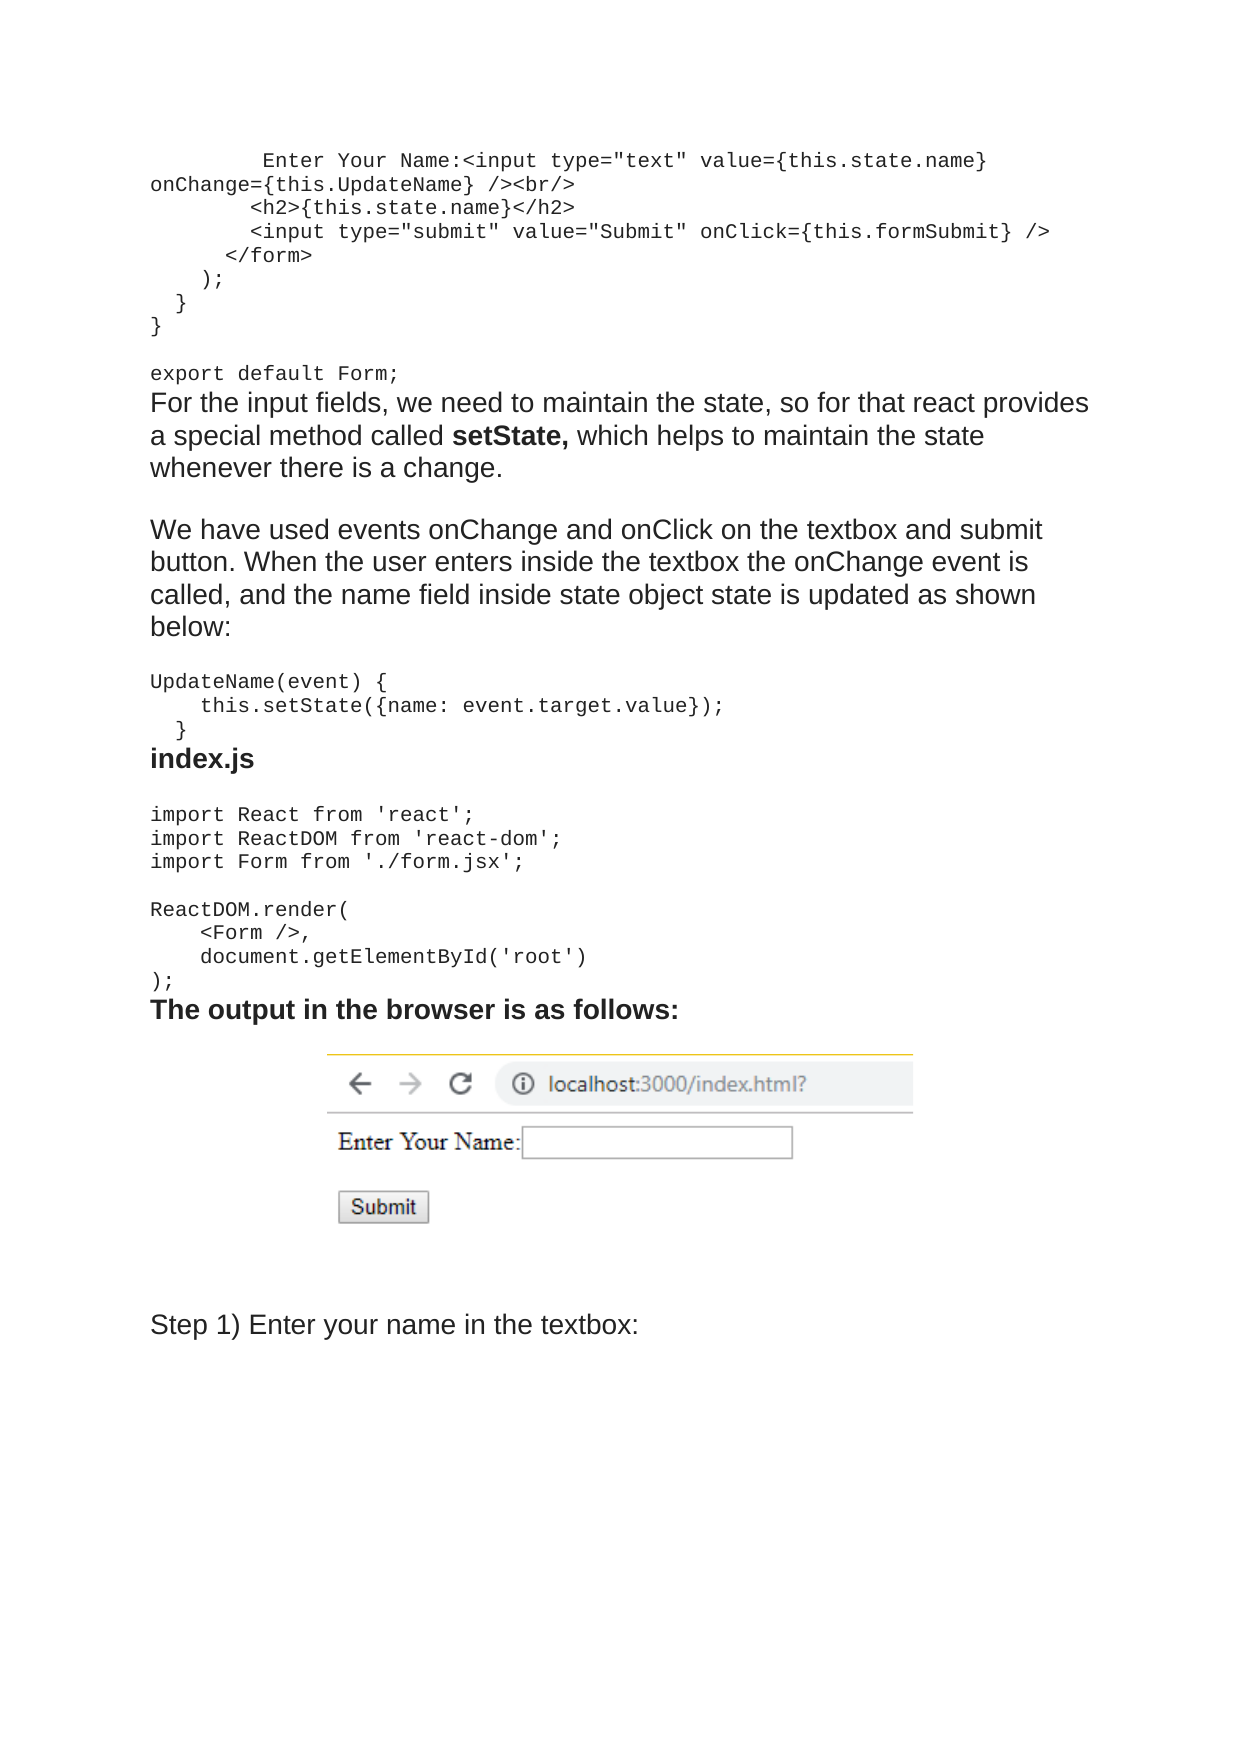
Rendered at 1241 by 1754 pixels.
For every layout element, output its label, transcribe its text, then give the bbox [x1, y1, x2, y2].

text <Form />, [150, 922, 1090, 946]
text } [150, 292, 1090, 316]
text ); [150, 969, 1090, 993]
text this.setState({name: event.target.value}); [150, 695, 1090, 719]
text } [150, 719, 1090, 742]
text Enter Your Name:<input type="text" value={this.state.name} onChange={this.UpdateName} /><br/> [150, 150, 1090, 197]
text ); [150, 268, 1090, 292]
picture [327, 1054, 914, 1279]
text Step 1) Enter your name in the textbox: [150, 1308, 1090, 1340]
text <h2>{this.state.name}</h2> [150, 197, 1090, 221]
text <input type="submit" value="Submit" onClick={this.formSubmit} /> [150, 221, 1090, 244]
text </form> [150, 244, 1090, 268]
text document.getElementById('root') [150, 946, 1090, 969]
text export default Form; [150, 363, 1090, 386]
text ReactDOM.render( [150, 899, 1090, 922]
text import React from 'react'; [150, 804, 1090, 828]
text UpdateName(event) { [150, 672, 1090, 695]
text import Form from './form.jsx'; [150, 851, 1090, 875]
text The output in the browser is as follows: [150, 993, 1090, 1026]
text import ReactDOM from 'react-dom'; [150, 828, 1090, 851]
text index.js [150, 742, 1090, 775]
text We have used events onChange and onClick on the textbox and submit button. When the user enters inside the textbox the onChange event is called, and the name field inside state object state is updated as shown below: [150, 513, 1090, 642]
text } [150, 316, 1090, 339]
text For the input fields, we need to maintain the state, so for that react provides a special method called setState, which helps to maintain the state whenever there is a change. [150, 386, 1090, 484]
